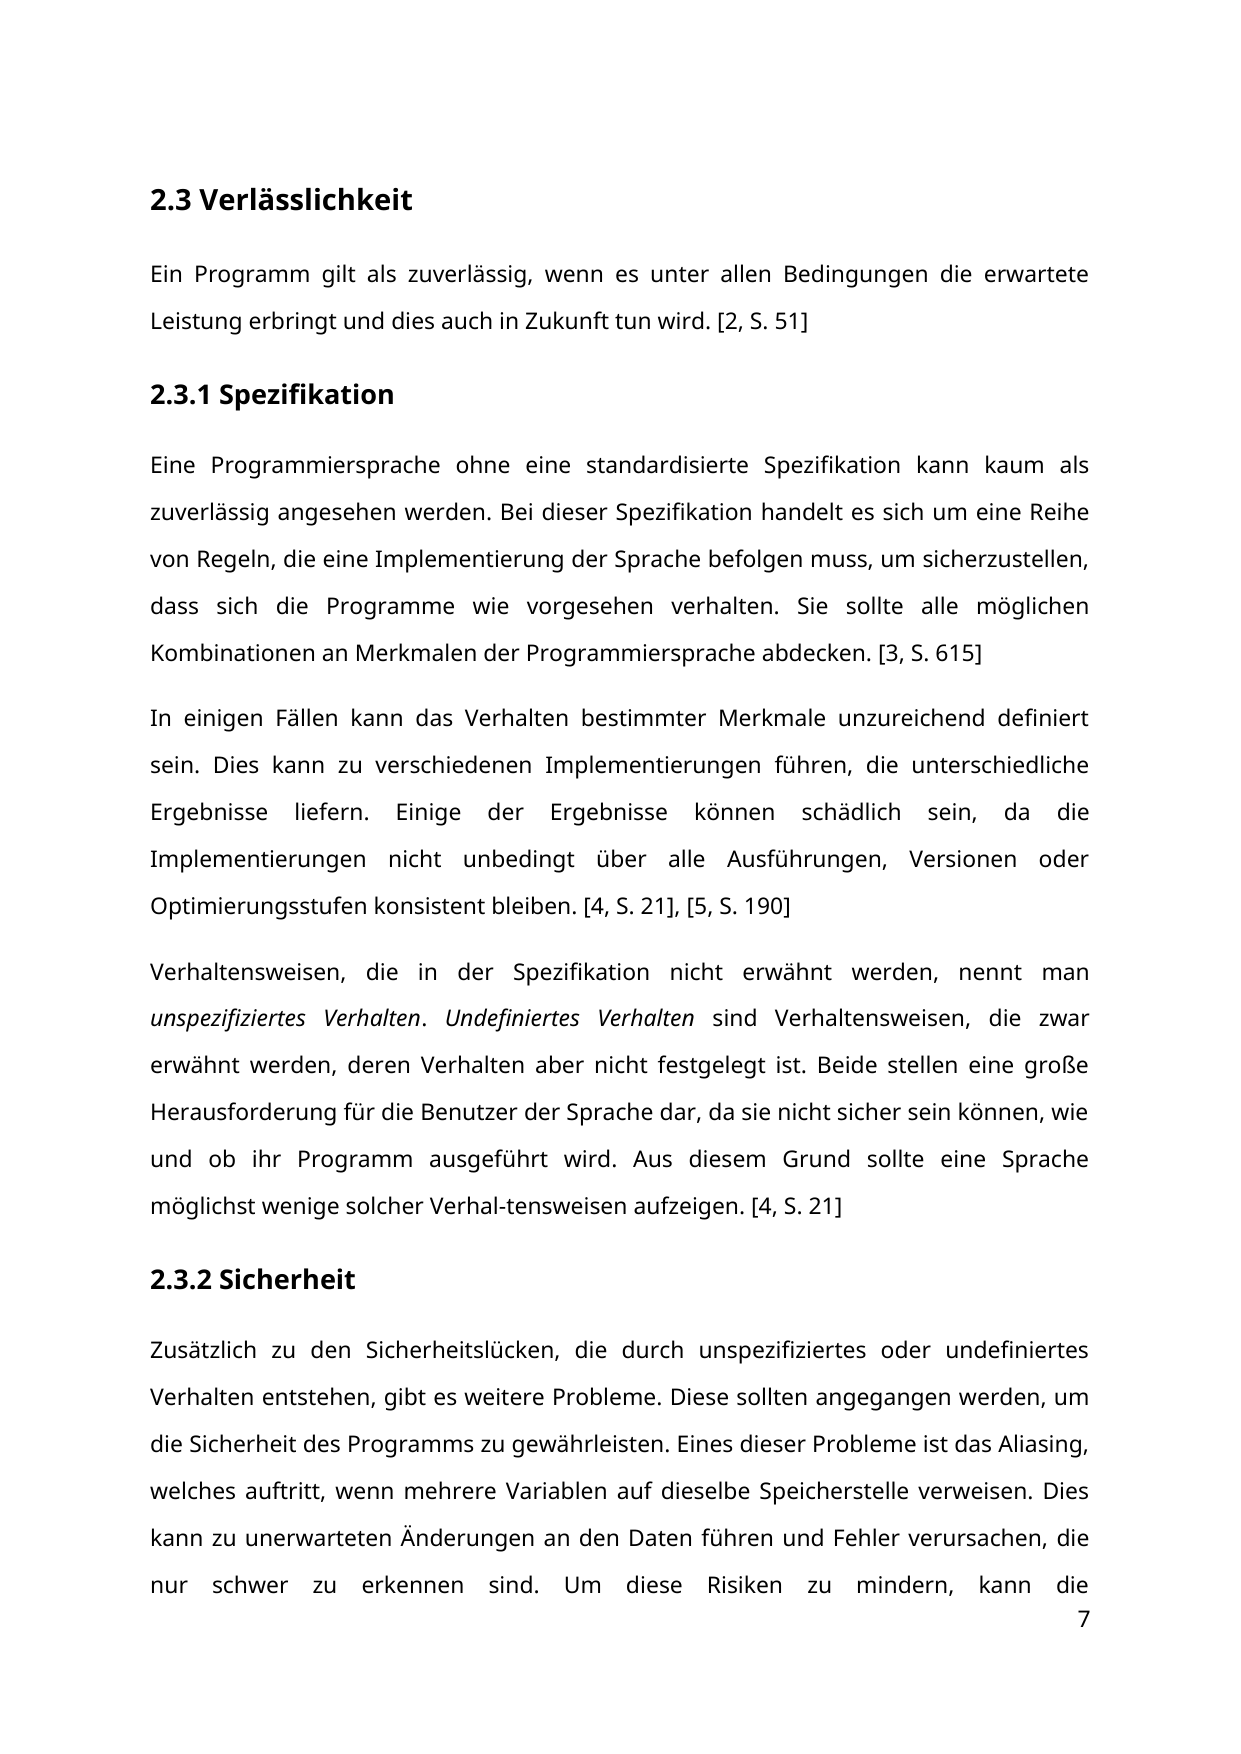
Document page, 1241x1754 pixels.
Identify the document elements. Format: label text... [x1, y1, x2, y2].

subtitle 2.3.1 Spezifikation [150, 375, 1090, 412]
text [150, 1334, 1090, 1600]
text In einigen Fällen kann das Verhalten bestimmter Merkmale unzureichend definiert sein. Dies kann zu verschiedenen Implementierungen führen, die unterschiedliche Ergebnisse liefern. Einige der Ergebnisse können schädlich sein, da die Implementierungen nicht unbedingt über alle Ausführungen, Versionen oder Optimierungsstufen konsistent bleiben. [4, S. 21], [5, S. 190] [150, 702, 1090, 921]
text Verhaltensweisen, die in der Spezifikation nicht erwähnt werden, nennt man unspezifiziertes Verhalten. Undefiniertes Verhalten sind Verhaltensweisen, die zwar erwähnt werden, deren Verhalten aber nicht festgelegt ist. Beide stellen eine große Herausforderung für die Benutzer der Sprache dar, da sie nicht sicher sein können, wie und ob ihr Programm ausgeführt wird. Aus diesem Grund sollte eine Sprache möglichst wenige solcher Verhal-tensweisen aufzeigen. [4, S. 21] [150, 955, 1090, 1221]
text Ein Programm gilt als zuverlässig, wenn es unter allen Bedingungen die erwartete Leistung erbringt und dies auch in Zukunft tun wird. [2, S. 51] [150, 258, 1090, 336]
subtitle 2.3 Verlässlichkeit [150, 179, 1090, 219]
subtitle 2.3.2 Sicherheit [150, 1260, 1090, 1297]
text Eine Programmiersprache ohne eine standardisierte Spezifikation kann kaum als zuverlässig angesehen werden. Bei dieser Spezifikation handelt es sich um eine Reihe von Regeln, die eine Implementierung der Sprache befolgen muss, um sicherzustellen, dass sich die Programme wie vorgesehen verhalten. Sie sollte alle möglichen Kombinationen an Merkmalen der Programmiersprache abdecken. [3, S. 615] [150, 449, 1090, 668]
